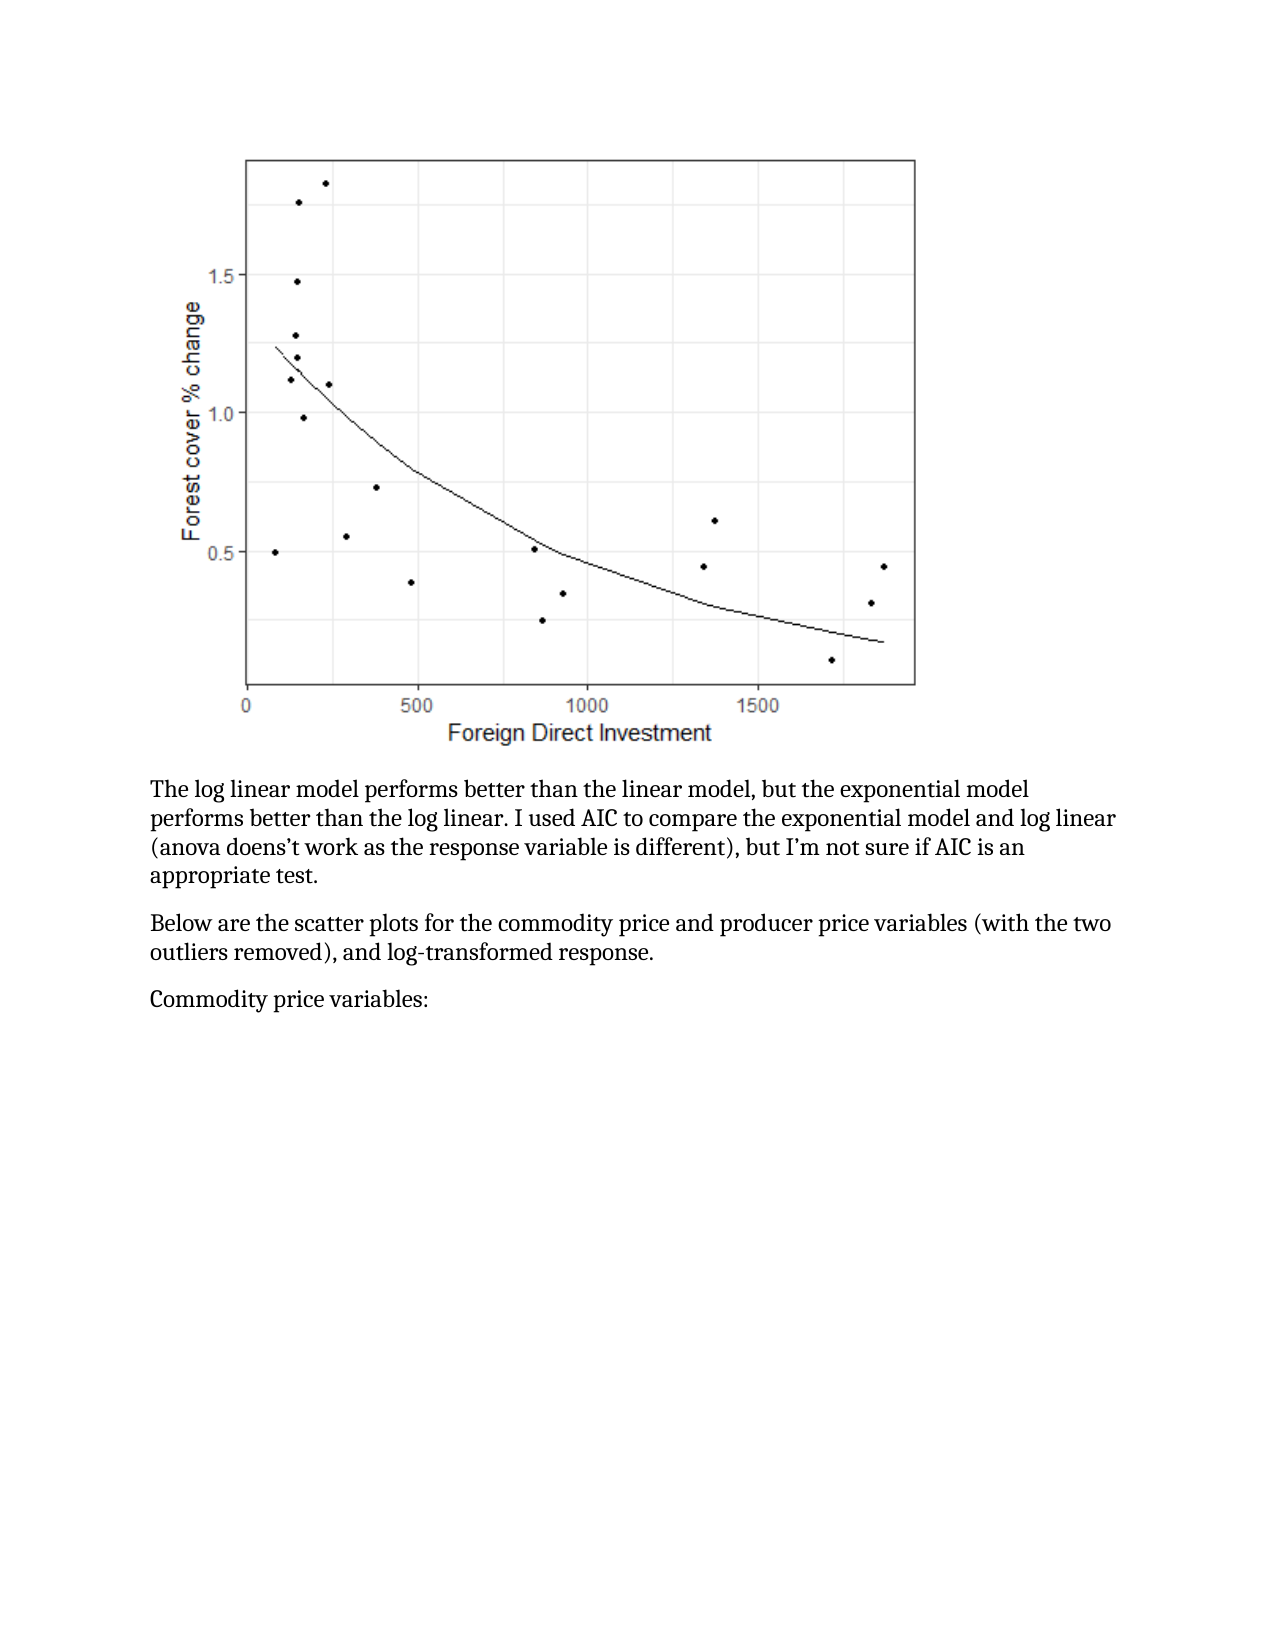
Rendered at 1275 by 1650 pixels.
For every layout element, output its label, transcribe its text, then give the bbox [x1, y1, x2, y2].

text The log linear model performs better than the linear model, but the exponential model performs better than the log linear. I used AIC to compare the exponential model and log linear (anova doens’t work as the response variable is different), but I’m not sure if AIC is an appropriate test. [150, 775, 1125, 890]
picture [168, 150, 927, 757]
text Below are the scatter plots for the commodity price and producer price variables (with the two outliers removed), and log-transformed response. [150, 909, 1125, 966]
text Commodity price variables: [150, 985, 1125, 1014]
